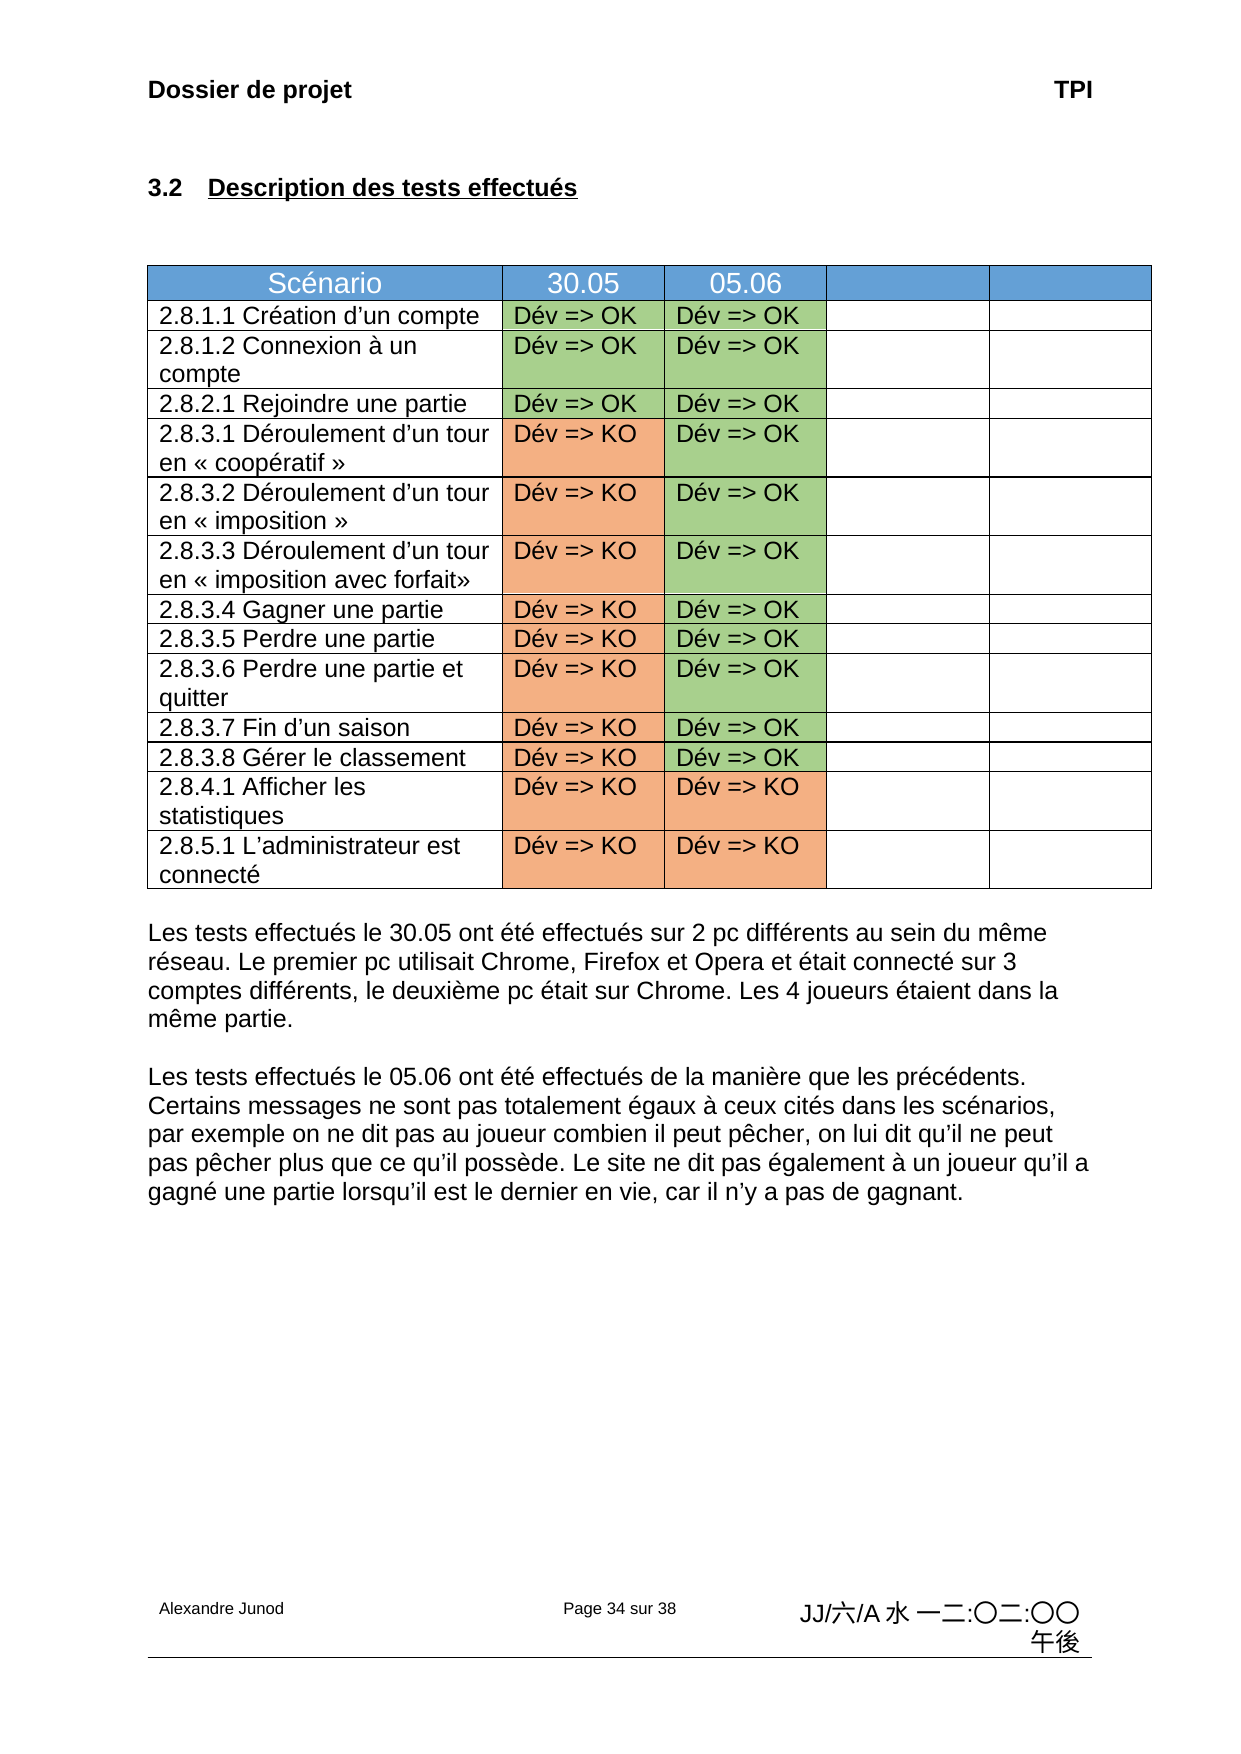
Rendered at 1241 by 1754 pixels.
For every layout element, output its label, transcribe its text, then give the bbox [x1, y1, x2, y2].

table_cell 2.8.5.1 L’administrateur est connecté [148, 831, 502, 888]
table_cell Dév => KO [503, 713, 664, 741]
table_header 05.06 [665, 266, 826, 300]
table_cell 2.8.3.2 Déroulement d’un tour en « imposition » [148, 478, 502, 535]
table_header 30.05 [503, 266, 664, 300]
table_cell Dév => OK [665, 654, 826, 712]
table_cell [990, 595, 1151, 623]
table_cell Dév => KO [503, 536, 664, 593]
table_cell [990, 331, 1151, 388]
table_cell [990, 389, 1151, 418]
table_cell [827, 654, 989, 712]
table_cell [990, 478, 1151, 535]
table_cell [827, 389, 989, 418]
table_cell [827, 419, 989, 476]
table_cell Dév => OK [665, 331, 826, 388]
table_cell Dév => KO [503, 595, 664, 623]
table_cell Dév => KO [503, 478, 664, 535]
table_cell 2.8.3.1 Déroulement d’un tour en « coopératif » [148, 419, 502, 476]
table_cell Dév => KO [665, 772, 826, 830]
table_cell Dév => KO [503, 772, 664, 830]
table_cell Dév => KO [503, 624, 664, 653]
table_cell Dév => KO [503, 654, 664, 712]
table_cell 2.8.3.3 Déroulement d’un tour en « imposition avec forfait» [148, 536, 502, 593]
table_cell 2.8.1.1 Création d’un compte [148, 301, 502, 329]
table_cell [990, 772, 1151, 830]
table_cell [990, 536, 1151, 593]
text Les tests effectués le 30.05 ont été effectués sur 2 pc différents au sein du même réseau. Le premier pc utilisait Chrome, Firefox et Opera et était connecté sur 3 comptes différents, le deuxième pc était sur Chrome. Les 4 joueurs étaient dans la même partie. [148, 918, 1092, 1033]
table_cell Dév => OK [503, 389, 664, 418]
table_cell Dév => OK [665, 624, 826, 653]
table_cell [990, 713, 1151, 741]
table_cell 2.8.1.2 Connexion à un compte [148, 331, 502, 388]
table_cell Dév => KO [503, 831, 664, 888]
table_cell [827, 831, 989, 888]
table_cell Dév => OK [665, 536, 826, 593]
table_cell Dév => KO [665, 831, 826, 888]
table_header [990, 266, 1151, 300]
table_cell Dév => OK [665, 595, 826, 623]
table_cell Dév => OK [503, 301, 664, 329]
table_cell Dév => OK [665, 743, 826, 771]
table_cell Dév => OK [503, 331, 664, 388]
table_cell [827, 478, 989, 535]
table_cell [990, 743, 1151, 771]
table_cell [827, 331, 989, 388]
table_cell 2.8.3.6 Perdre une partie et quitter [148, 654, 502, 712]
table_cell Dév => OK [665, 301, 826, 329]
table_cell Dév => OK [665, 419, 826, 476]
table_cell [990, 831, 1151, 888]
table_cell 2.8.3.5 Perdre une partie [148, 624, 502, 653]
text Les tests effectués le 05.06 ont été effectués de la manière que les précédents. Certains messages ne sont pas totalement égaux à ceux cités dans les scénarios, par exemple on ne dit pas au joueur combien il peut pêcher, on lui dit qu’il ne peut pas pêcher plus que ce qu’il possède. Le site ne dit pas également à un joueur qu’il a gagné une partie lorsqu’il est le dernier en vie, car il n’y a pas de gagnant. [148, 1062, 1092, 1206]
table_cell Dév => OK [665, 478, 826, 535]
table_cell [827, 624, 989, 653]
table_cell Dév => OK [665, 389, 826, 418]
table_cell Dév => OK [665, 713, 826, 741]
table_cell 2.8.3.4 Gagner une partie [148, 595, 502, 623]
table_cell 2.8.3.8 Gérer le classement [148, 743, 502, 771]
table_cell 2.8.2.1 Rejoindre une partie [148, 389, 502, 418]
table_cell Dév => KO [503, 419, 664, 476]
subtitle Description des tests effectués [148, 173, 1092, 201]
table_cell Dév => KO [503, 743, 664, 771]
table_cell [827, 301, 989, 329]
table_cell [827, 536, 989, 593]
table_cell [827, 743, 989, 771]
table_cell [827, 595, 989, 623]
table_header [827, 266, 989, 300]
table_cell [990, 654, 1151, 712]
table_cell 2.8.4.1 Afficher les statistiques [148, 772, 502, 830]
table_cell 2.8.3.7 Fin d’un saison [148, 713, 502, 741]
table_header Scénario [148, 266, 502, 300]
table_cell [990, 419, 1151, 476]
table_cell [827, 713, 989, 741]
table_cell [827, 772, 989, 830]
table_cell [990, 624, 1151, 653]
table_cell [990, 301, 1151, 329]
